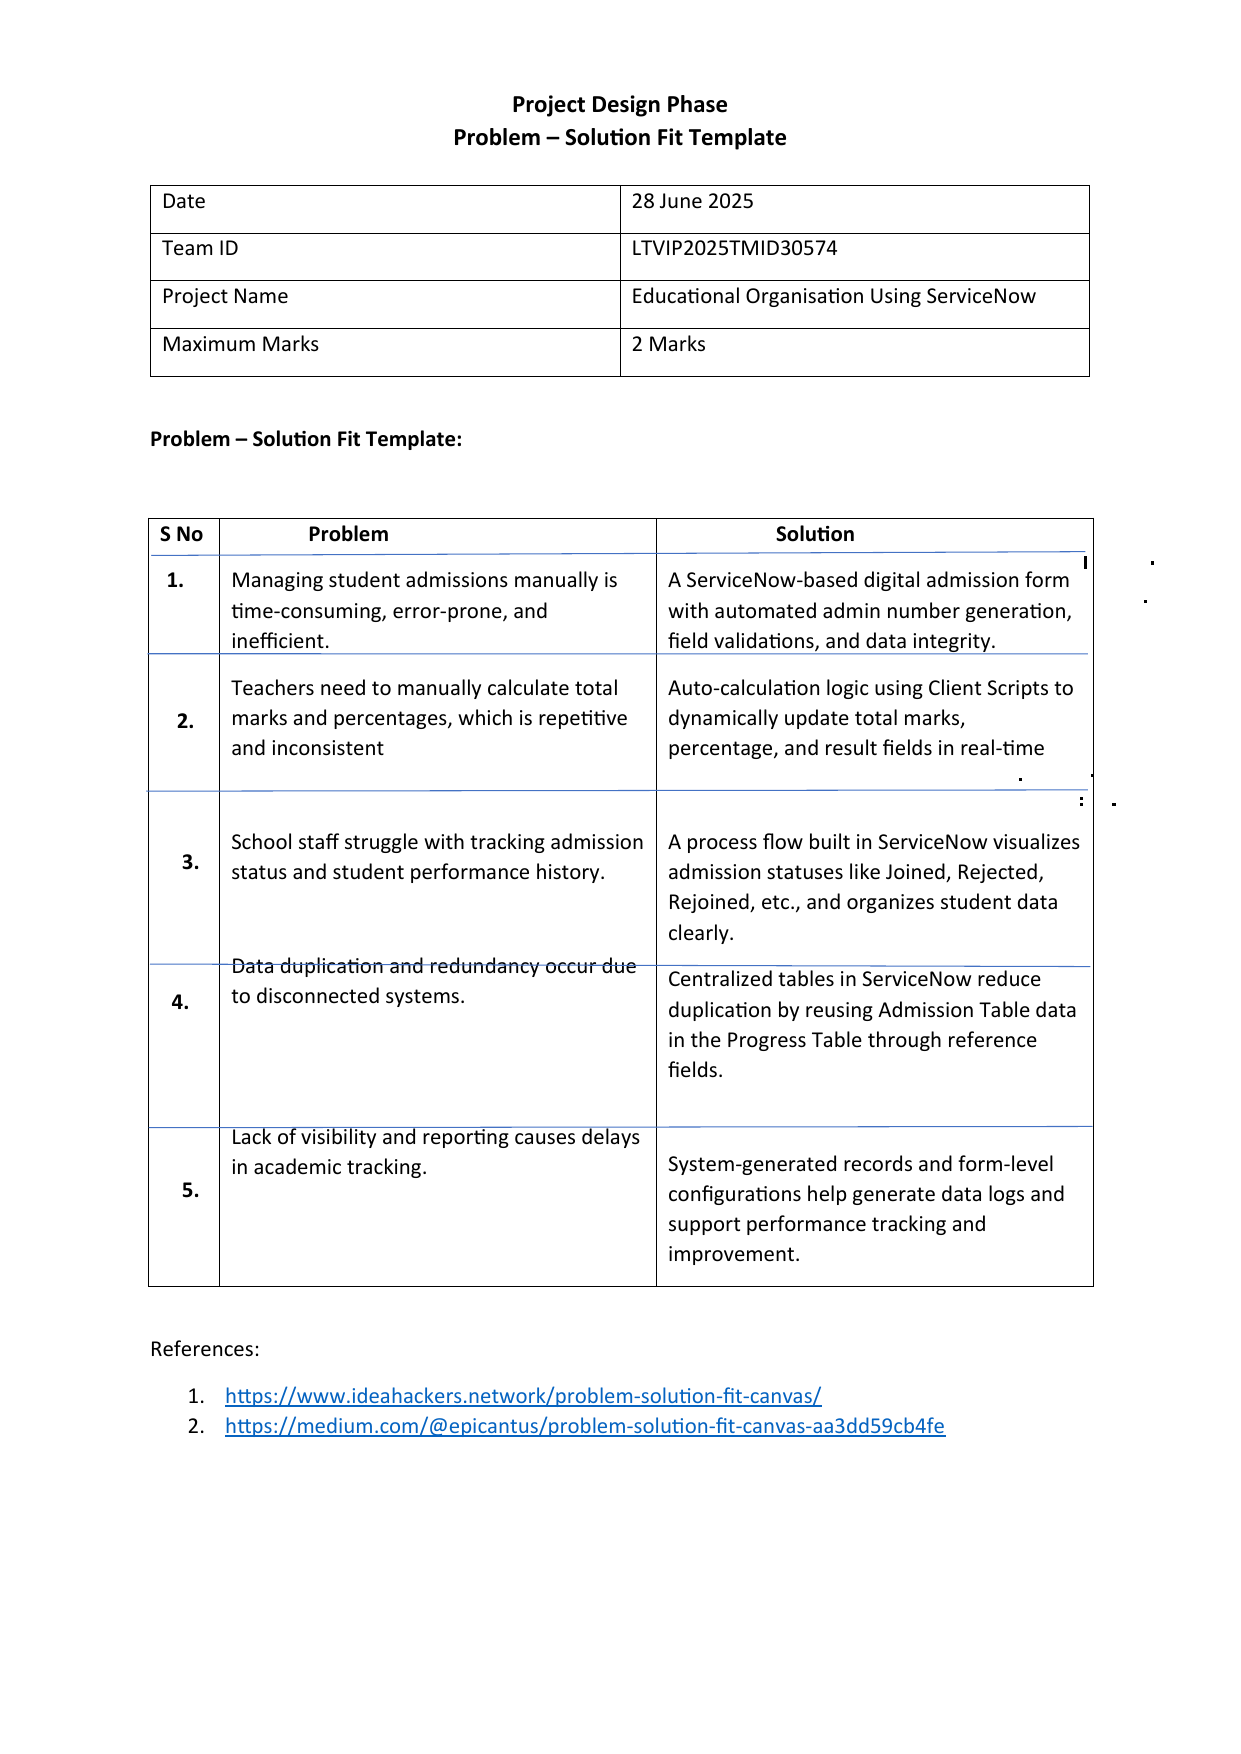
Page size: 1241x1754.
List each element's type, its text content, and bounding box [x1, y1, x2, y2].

table_cell 2 Marks [621, 329, 1089, 376]
list https://www.ideahackers.network/problem-solution-fit-canvas/ [187, 1381, 1090, 1409]
table_cell Project Name [151, 281, 620, 328]
table_header S No 1. 2. 3. 4. 5. [149, 792, 219, 964]
list https://medium.com/@epicantus/problem-solution-fit-canvas-aa3dd59cb4fe [187, 1411, 1090, 1439]
table_header Solution A ServiceNow-based digital admission form with automated admin number generation, field validations, and data integrity. Auto-calculation logic using Client Scripts to dynamically update total marks, percentage, and result fields in real-time A process flow built in ServiceNow visualizes admission statuses like Joined, Rejected, Rejoined, etc., and organizes student data clearly. Centralized tables in ServiceNow reduce duplication by reusing Admission Table data in the Progress Table through reference fields. System-generated records and form-level configurations help generate data logs and support performance tracking and improvement. [657, 1127, 1093, 1286]
table_header Problem Managing student admissions manually is time-consuming, error-prone, and inefficient. Teachers need to manually calculate total marks and percentages, which is repetitive and inconsistent School staff struggle with tracking admission status and student performance history. Data duplication and redundancy occur due to disconnected systems. Lack of visibility and reporting causes delays in academic tracking. [220, 554, 656, 653]
table_header 28 June 2025 [621, 186, 1089, 232]
text References: [150, 1334, 1090, 1362]
table_header Problem Managing student admissions manually is time-consuming, error-prone, and inefficient. Teachers need to manually calculate total marks and percentages, which is repetitive and inconsistent School staff struggle with tracking admission status and student performance history. Data duplication and redundancy occur due to disconnected systems. Lack of visibility and reporting causes delays in academic tracking. [220, 655, 656, 790]
table_header S No 1. 2. 3. 4. 5. [149, 519, 219, 653]
table_header S No 1. 2. 3. 4. 5. [149, 655, 219, 790]
table_cell Educational Organisation Using ServiceNow [621, 281, 1089, 328]
text Problem – Solution Fit Template: [150, 424, 1090, 452]
table_header Problem Managing student admissions manually is time-consuming, error-prone, and inefficient. Teachers need to manually calculate total marks and percentages, which is repetitive and inconsistent School staff struggle with tracking admission status and student performance history. Data duplication and redundancy occur due to disconnected systems. Lack of visibility and reporting causes delays in academic tracking. [220, 965, 656, 1127]
table_header S No 1. 2. 3. 4. 5. [149, 1129, 219, 1286]
table_cell LTVIP2025TMID30574 [621, 234, 1089, 280]
table_header Solution A ServiceNow-based digital admission form with automated admin number generation, field validations, and data integrity. Auto-calculation logic using Client Scripts to dynamically update total marks, percentage, and result fields in real-time A process flow built in ServiceNow visualizes admission statuses like Joined, Rejected, Rejoined, etc., and organizes student data clearly. Centralized tables in ServiceNow reduce duplication by reusing Admission Table data in the Progress Table through reference fields. System-generated records and form-level configurations help generate data logs and support performance tracking and improvement. [657, 519, 1093, 1126]
table_header Date [151, 186, 620, 232]
table_cell Maximum Marks [151, 329, 620, 376]
table_header Problem Managing student admissions manually is time-consuming, error-prone, and inefficient. Teachers need to manually calculate total marks and percentages, which is repetitive and inconsistent School staff struggle with tracking admission status and student performance history. Data duplication and redundancy occur due to disconnected systems. Lack of visibility and reporting causes delays in academic tracking. [220, 791, 656, 964]
table_header S No 1. 2. 3. 4. 5. [149, 965, 219, 1127]
table_header Problem Managing student admissions manually is time-consuming, error-prone, and inefficient. Teachers need to manually calculate total marks and percentages, which is repetitive and inconsistent School staff struggle with tracking admission status and student performance history. Data duplication and redundancy occur due to disconnected systems. Lack of visibility and reporting causes delays in academic tracking. [220, 1128, 656, 1286]
text Project Design Phase [150, 89, 1090, 119]
text Problem – Solution Fit Template [150, 122, 1090, 152]
table_cell Team ID [151, 234, 620, 280]
